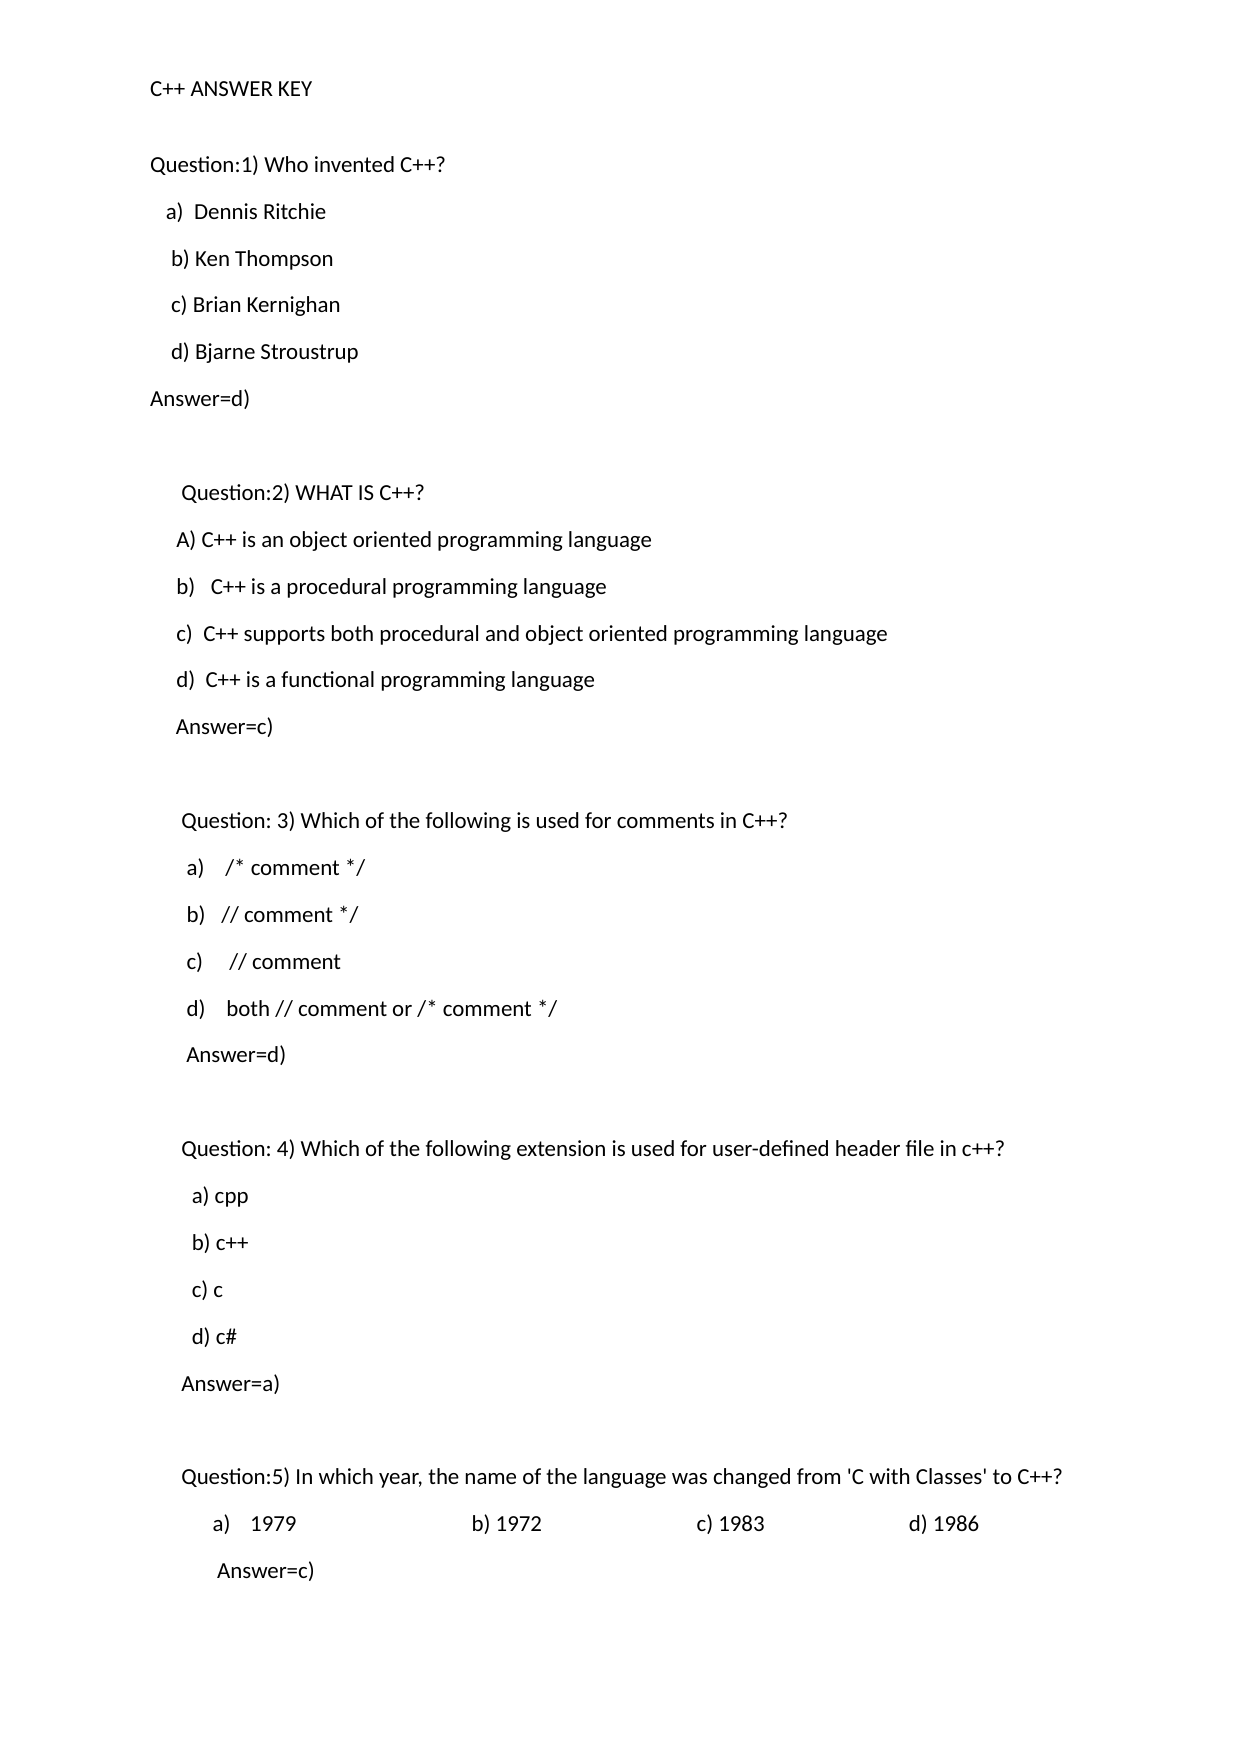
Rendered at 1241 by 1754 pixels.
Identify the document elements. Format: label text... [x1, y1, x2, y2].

text a) /* comment */ [150, 853, 1090, 881]
text Question:2) WHAT IS C++? [150, 478, 1090, 506]
text A) C++ is an object oriented programming language [150, 525, 1090, 553]
text b) c++ [150, 1228, 1090, 1256]
text d) c# [150, 1322, 1090, 1350]
text c) // comment [150, 947, 1090, 975]
text c) Brian Kernighan [150, 291, 1090, 319]
text a) cpp [150, 1181, 1090, 1209]
text Question: 3) Which of the following is used for comments in C++? [150, 806, 1090, 834]
text d) both // comment or /* comment */ [150, 994, 1090, 1022]
text b) // comment */ [150, 900, 1090, 928]
text d) Bjarne Stroustrup [150, 337, 1090, 366]
text b) Ken Thompson [150, 244, 1090, 272]
text Answer=a) [150, 1369, 1090, 1397]
text d) C++ is a functional programming language [150, 666, 1090, 694]
text a) Dennis Ritchie [150, 197, 1090, 225]
text Question:1) Who invented C++? [150, 150, 1090, 178]
text c) C++ supports both procedural and object oriented programming language [150, 619, 1090, 647]
text Question:5) In which year, the name of the language was changed from 'C with Classes' to C++? [150, 1462, 1090, 1491]
text Answer=d) [150, 384, 1090, 412]
text Answer=d) [150, 1041, 1090, 1069]
list 1979 b) 1972 c) 1983 d) 1986 [212, 1509, 1090, 1537]
text Question: 4) Which of the following extension is used for user-defined header file in c++? [150, 1134, 1090, 1162]
text Answer=c) [150, 712, 1090, 741]
text b) C++ is a procedural programming language [150, 572, 1090, 600]
text Answer=c) [150, 1556, 1090, 1584]
text c) c [150, 1275, 1090, 1303]
